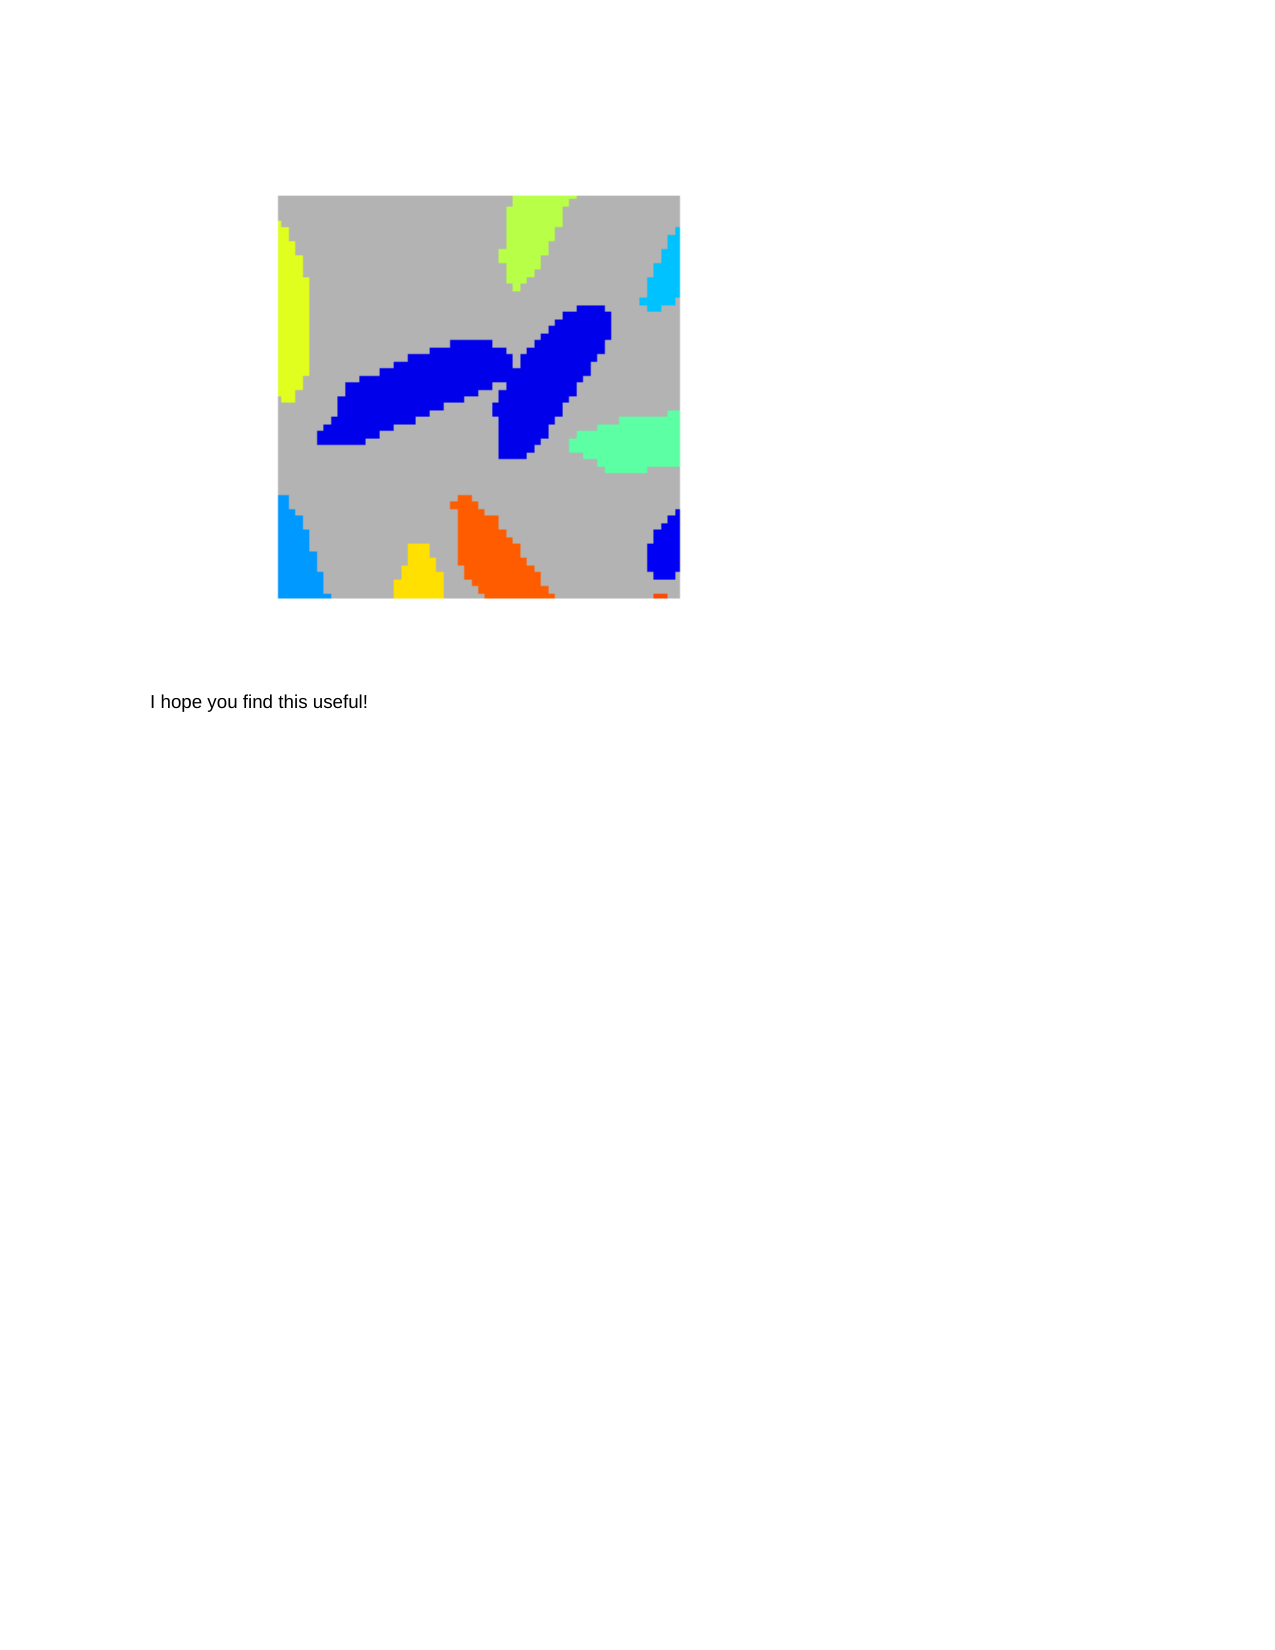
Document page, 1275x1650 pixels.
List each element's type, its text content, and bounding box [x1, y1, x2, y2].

picture [150, 150, 807, 685]
text I hope you find this useful! [150, 684, 1125, 712]
